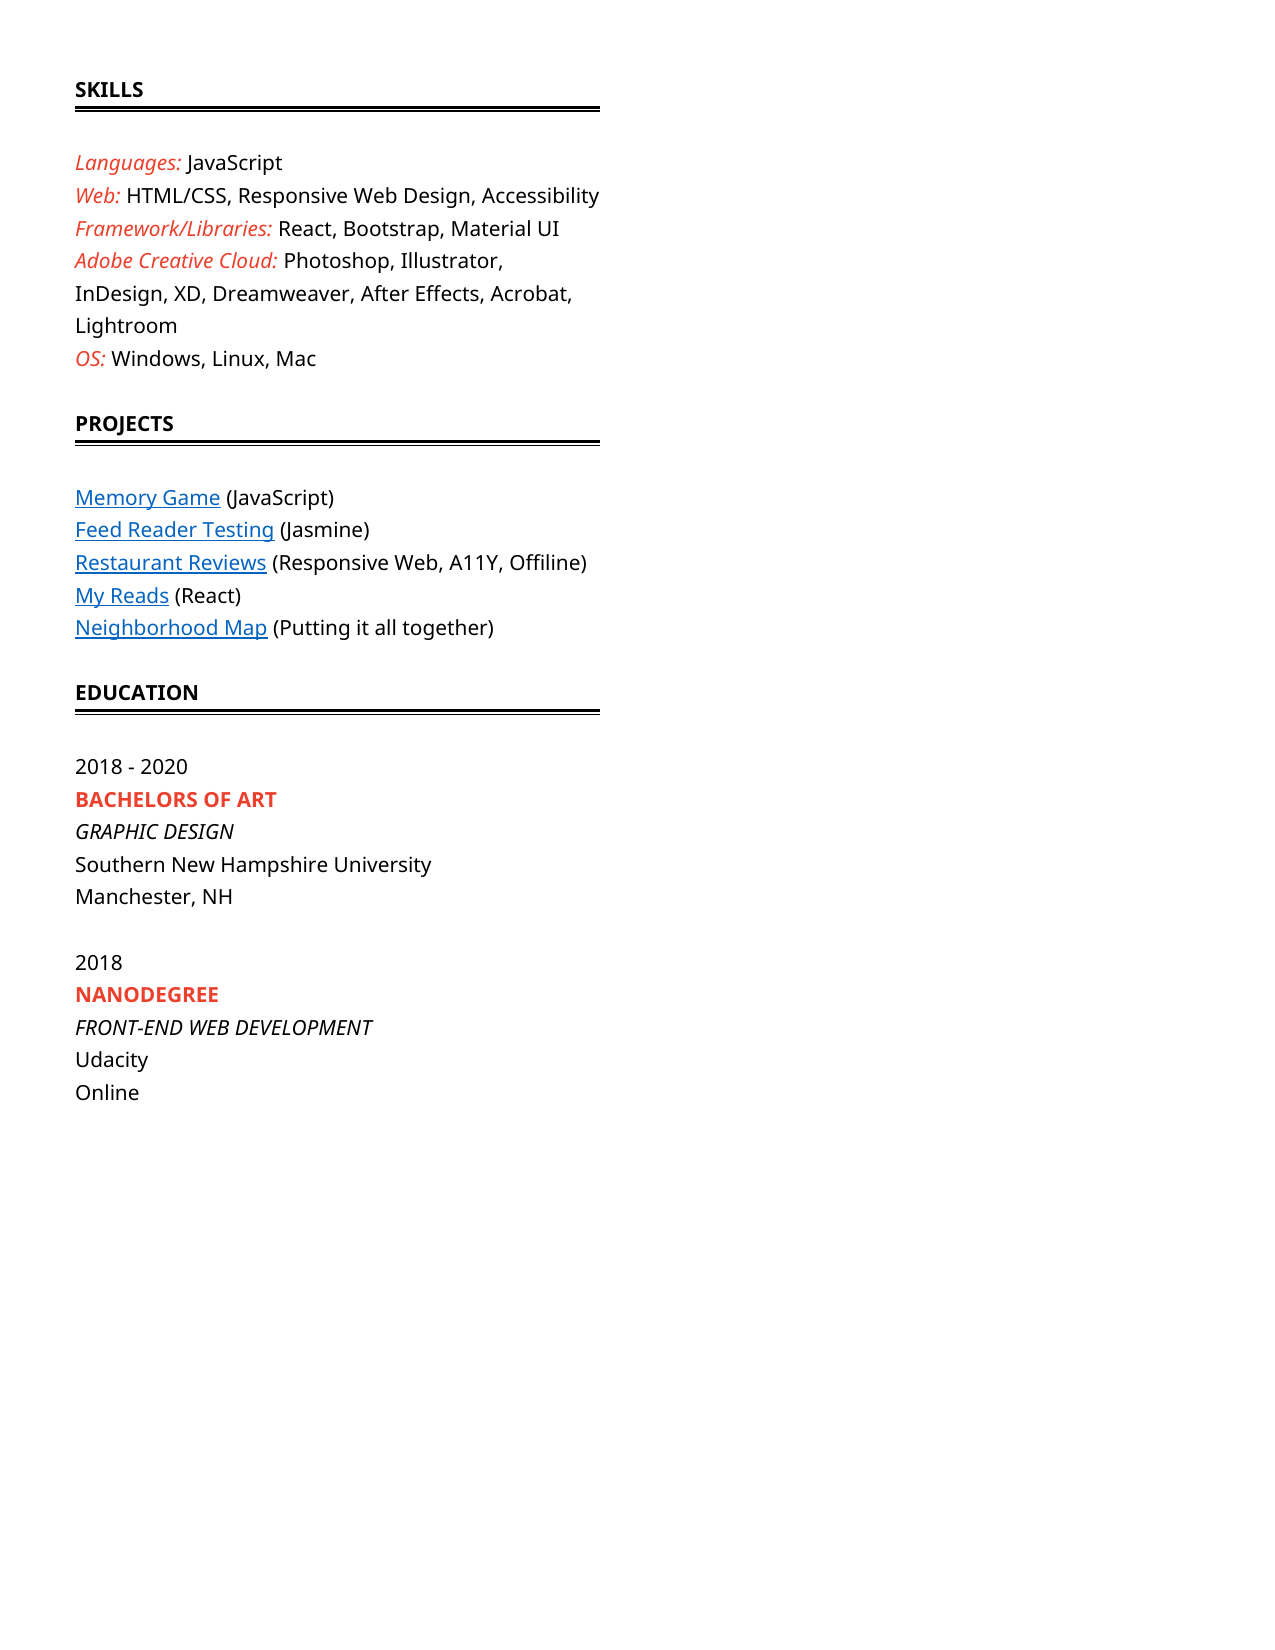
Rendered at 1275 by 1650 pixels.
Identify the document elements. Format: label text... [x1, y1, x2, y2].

list My Reads (React) [75, 581, 600, 609]
text Online [75, 1078, 600, 1107]
list Feed Reader Testing (Jasmine) [75, 516, 600, 544]
text 2018 [75, 948, 600, 976]
text Languages: JavaScript Web: HTML/CSS, Responsive Web Design, Accessibility Framework/Libraries: React, Bootstrap, Material UI Adobe Creative Cloud: Photoshop, Illustrator, InDesign, XD, Dreamweaver, After Effects, Acrobat, Lightroom OS: Windows, Linux, Mac [75, 148, 600, 373]
list Restaurant Reviews (Responsive Web, A11Y, Offiline) [75, 548, 600, 577]
text BACHELORS OF ART GRAPHIC DESIGN Southern New Hampshire University Manchester, NH [75, 785, 600, 911]
list 2018 - 2020 [75, 752, 600, 781]
list Neighborhood Map (Putting it all together) [75, 613, 600, 642]
text PROJECTS [75, 409, 600, 440]
text SKILLS [75, 75, 600, 106]
list Memory Game (JavaScript) [75, 483, 600, 511]
list EDUCATION [75, 678, 600, 709]
text NANODEGREE FRONT-END WEB DEVELOPMENT Udacity [75, 980, 600, 1074]
